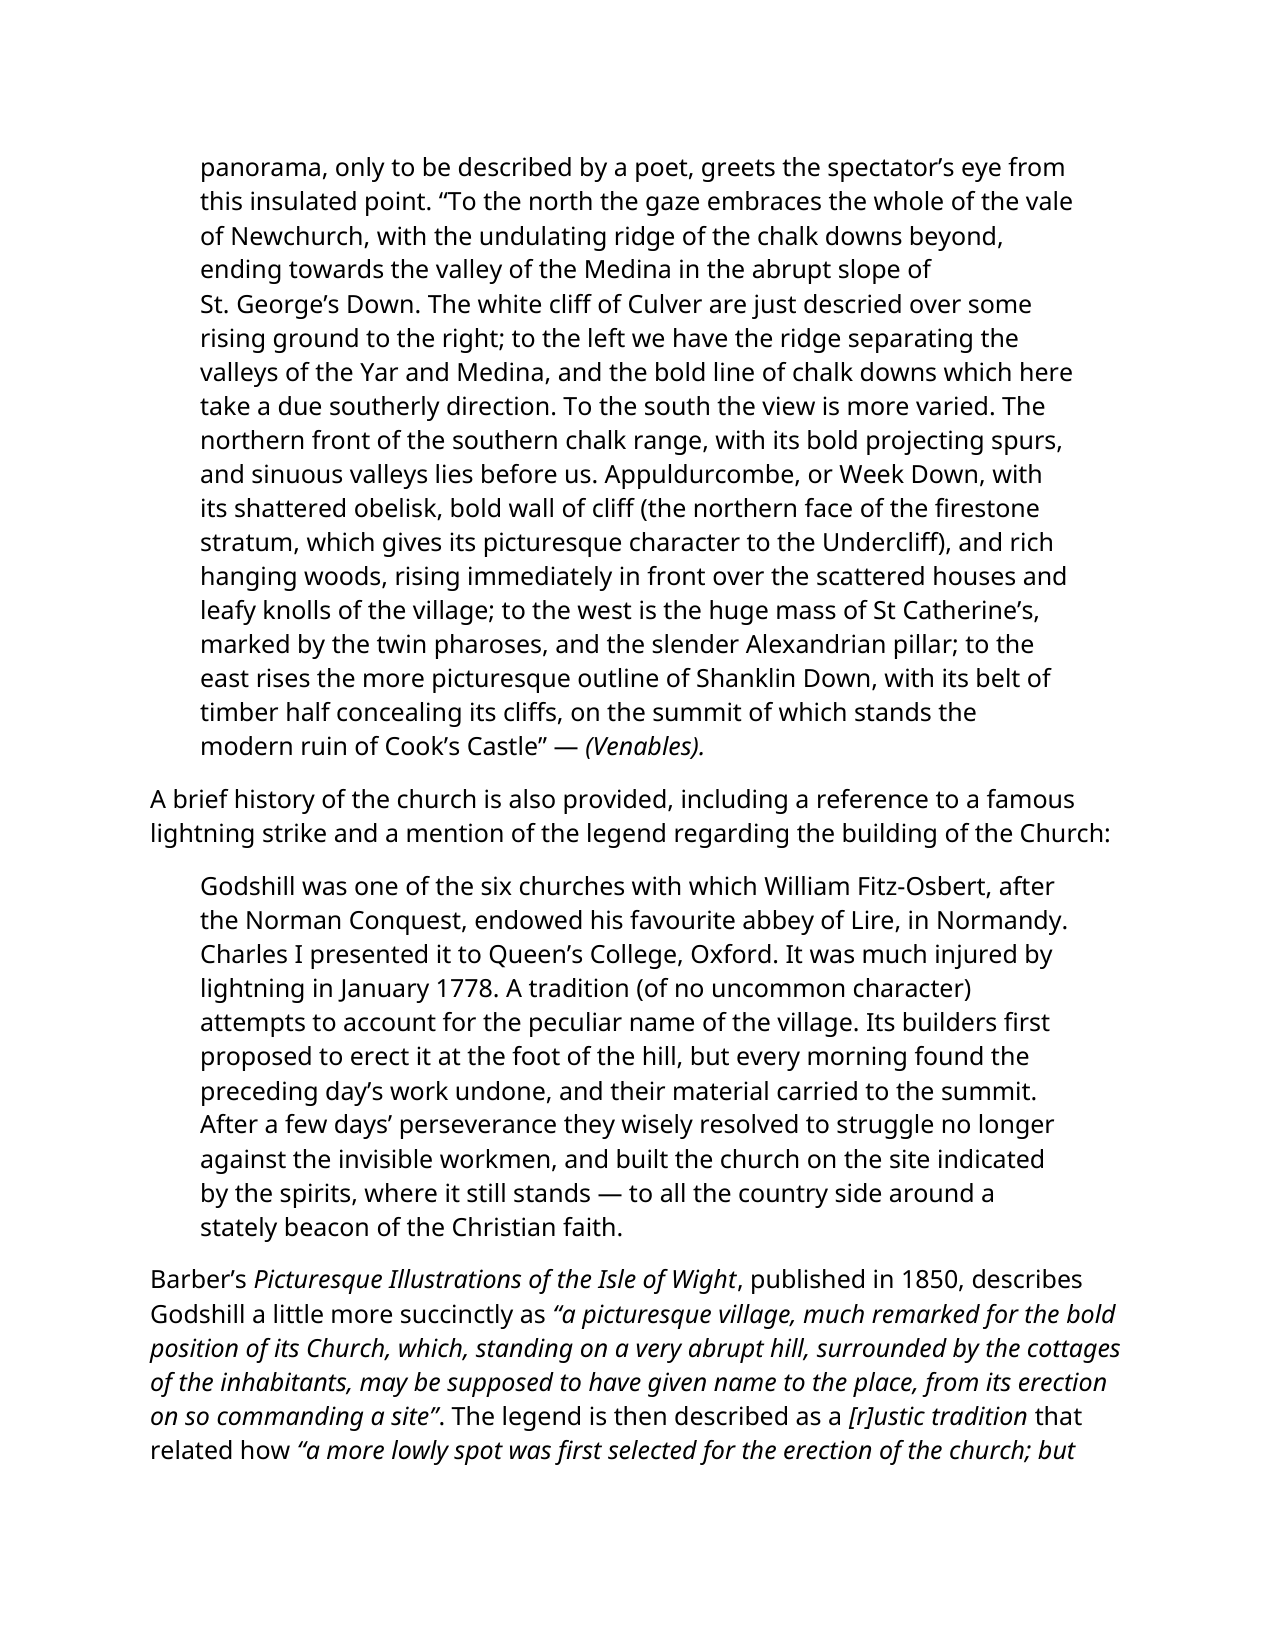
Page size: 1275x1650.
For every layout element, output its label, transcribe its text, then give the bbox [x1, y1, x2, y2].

text A brief history of the church is also provided, including a reference to a famous lightning strike and a mention of the legend regarding the building of the Church: [150, 782, 1125, 850]
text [200, 150, 1075, 763]
text Godshill was one of the six churches with which William Fitz-Osbert, after the Norman Conquest, endowed his favourite abbey of Lire, in Normandy. Charles I presented it to Queen’s College, Oxford. It was much injured by lightning in January 1778. A tradition (of no uncommon character) attempts to account for the peculiar name of the village. Its builders first proposed to erect it at the foot of the hill, but every morning found the preceding day’s work undone, and their material carried to the summit. After a few days’ perseverance they wisely resolved to struggle no longer against the invisible workmen, and built the church on the site indicated by the spirits, where it still stands — to all the country side around a stately beacon of the Christian faith. [200, 869, 1075, 1243]
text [150, 1262, 1125, 1467]
